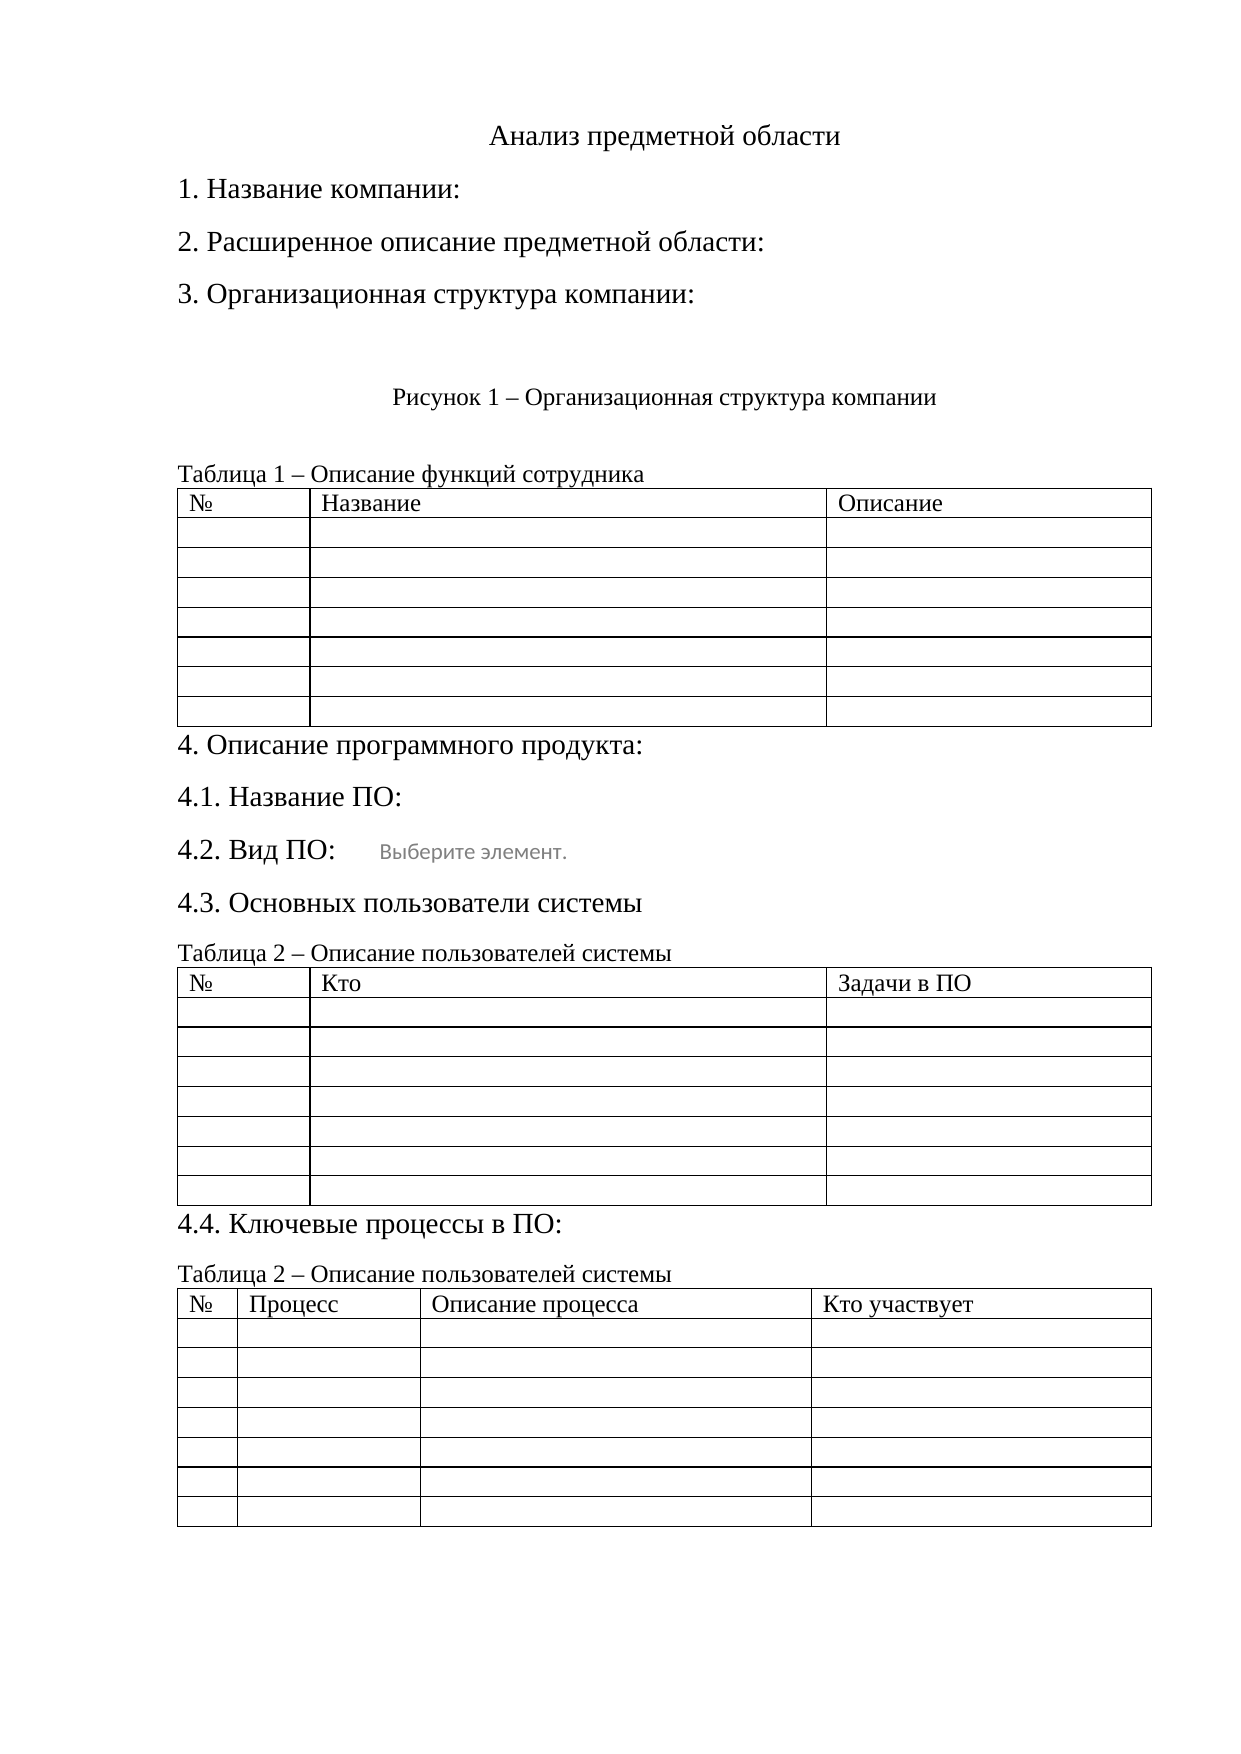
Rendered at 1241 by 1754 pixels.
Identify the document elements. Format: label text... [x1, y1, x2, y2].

table_cell [178, 1028, 309, 1056]
table_cell [812, 1408, 1151, 1437]
text 4.2. Вид ПО: [177, 832, 1152, 866]
table_cell [827, 608, 1151, 636]
table_cell [827, 998, 1151, 1026]
table_cell [827, 548, 1151, 577]
text 2. Расширенное описание предметной области: [177, 224, 1152, 257]
table_cell [311, 667, 826, 696]
table_cell [311, 608, 826, 636]
table_cell [238, 1438, 420, 1466]
table_cell [812, 1438, 1151, 1466]
text 4. Описание программного продукта: [177, 727, 1152, 760]
table_cell [827, 1176, 1151, 1205]
table_cell [812, 1319, 1151, 1347]
table_cell [812, 1497, 1151, 1526]
table_cell [421, 1319, 811, 1347]
table_cell [827, 578, 1151, 607]
table_cell [311, 1117, 826, 1146]
table_cell [238, 1319, 420, 1347]
table_cell [827, 697, 1151, 726]
table_header № [178, 489, 309, 517]
table_cell [421, 1348, 811, 1377]
table_cell [421, 1468, 811, 1496]
table_cell [421, 1438, 811, 1466]
table_header Кто [311, 968, 826, 997]
text Рисунок 1 – Организационная структура компании [177, 382, 1152, 411]
table_cell [238, 1348, 420, 1377]
table_cell [812, 1468, 1151, 1496]
table_cell [311, 697, 826, 726]
text Таблица 2 – Описание пользователей системы [177, 1259, 1152, 1288]
table_cell [311, 638, 826, 666]
text Анализ предметной области [177, 118, 1152, 152]
table_cell [178, 998, 309, 1026]
table_cell [178, 518, 309, 547]
table_cell [178, 1348, 237, 1377]
table_header Название [311, 489, 826, 517]
table_cell [311, 1057, 826, 1086]
table_header Описание [827, 489, 1151, 517]
table_cell [178, 1057, 309, 1086]
table_cell [178, 608, 309, 636]
table_cell [421, 1497, 811, 1526]
table_cell [421, 1378, 811, 1407]
table_cell [827, 1028, 1151, 1056]
table_cell [827, 1147, 1151, 1175]
table_header № [178, 968, 309, 997]
table_cell [827, 1087, 1151, 1116]
table_cell [178, 638, 309, 666]
text 1. Название компании: [177, 171, 1152, 204]
table_cell [812, 1348, 1151, 1377]
table_cell [178, 1468, 237, 1496]
table_header Описание процесса [421, 1289, 811, 1317]
table_cell [421, 1408, 811, 1437]
table_cell [311, 1028, 826, 1056]
table_cell [311, 1147, 826, 1175]
table_cell [827, 1057, 1151, 1086]
table_cell [178, 1497, 237, 1526]
table_cell [178, 548, 309, 577]
table_cell [178, 1438, 237, 1466]
table_cell [178, 1087, 309, 1116]
table_cell [238, 1468, 420, 1496]
table_header Задачи в ПО [827, 968, 1151, 997]
table_cell [178, 1319, 237, 1347]
table_cell [827, 667, 1151, 696]
table_cell [827, 518, 1151, 547]
table_cell [238, 1408, 420, 1437]
table_cell [311, 548, 826, 577]
table_cell [178, 1147, 309, 1175]
table_cell [178, 697, 309, 726]
text Таблица 1 – Описание функций сотрудника [177, 459, 1152, 487]
table_cell [178, 578, 309, 607]
table_header Кто участвует [812, 1289, 1151, 1317]
text 4.3. Основных пользователи системы [177, 885, 1152, 919]
table_cell [178, 1117, 309, 1146]
table_header Процесс [238, 1289, 420, 1317]
table_cell [311, 518, 826, 547]
table_cell [178, 1176, 309, 1205]
table_cell [311, 1087, 826, 1116]
text Таблица 2 – Описание пользователей системы [177, 938, 1152, 967]
table_cell [238, 1497, 420, 1526]
table_cell [178, 667, 309, 696]
table_cell [827, 1117, 1151, 1146]
table_cell [812, 1378, 1151, 1407]
table_cell [311, 998, 826, 1026]
table_cell [238, 1378, 420, 1407]
table_cell [178, 1378, 237, 1407]
text 3. Организационная структура компании: [177, 277, 1152, 310]
table_header № [178, 1289, 237, 1317]
table_cell [178, 1408, 237, 1437]
table_cell [827, 638, 1151, 666]
table_cell [311, 578, 826, 607]
table_cell [311, 1176, 826, 1205]
text 4.1. Название ПО: [177, 779, 1152, 813]
text 4.4. Ключевые процессы в ПО: [177, 1206, 1152, 1240]
